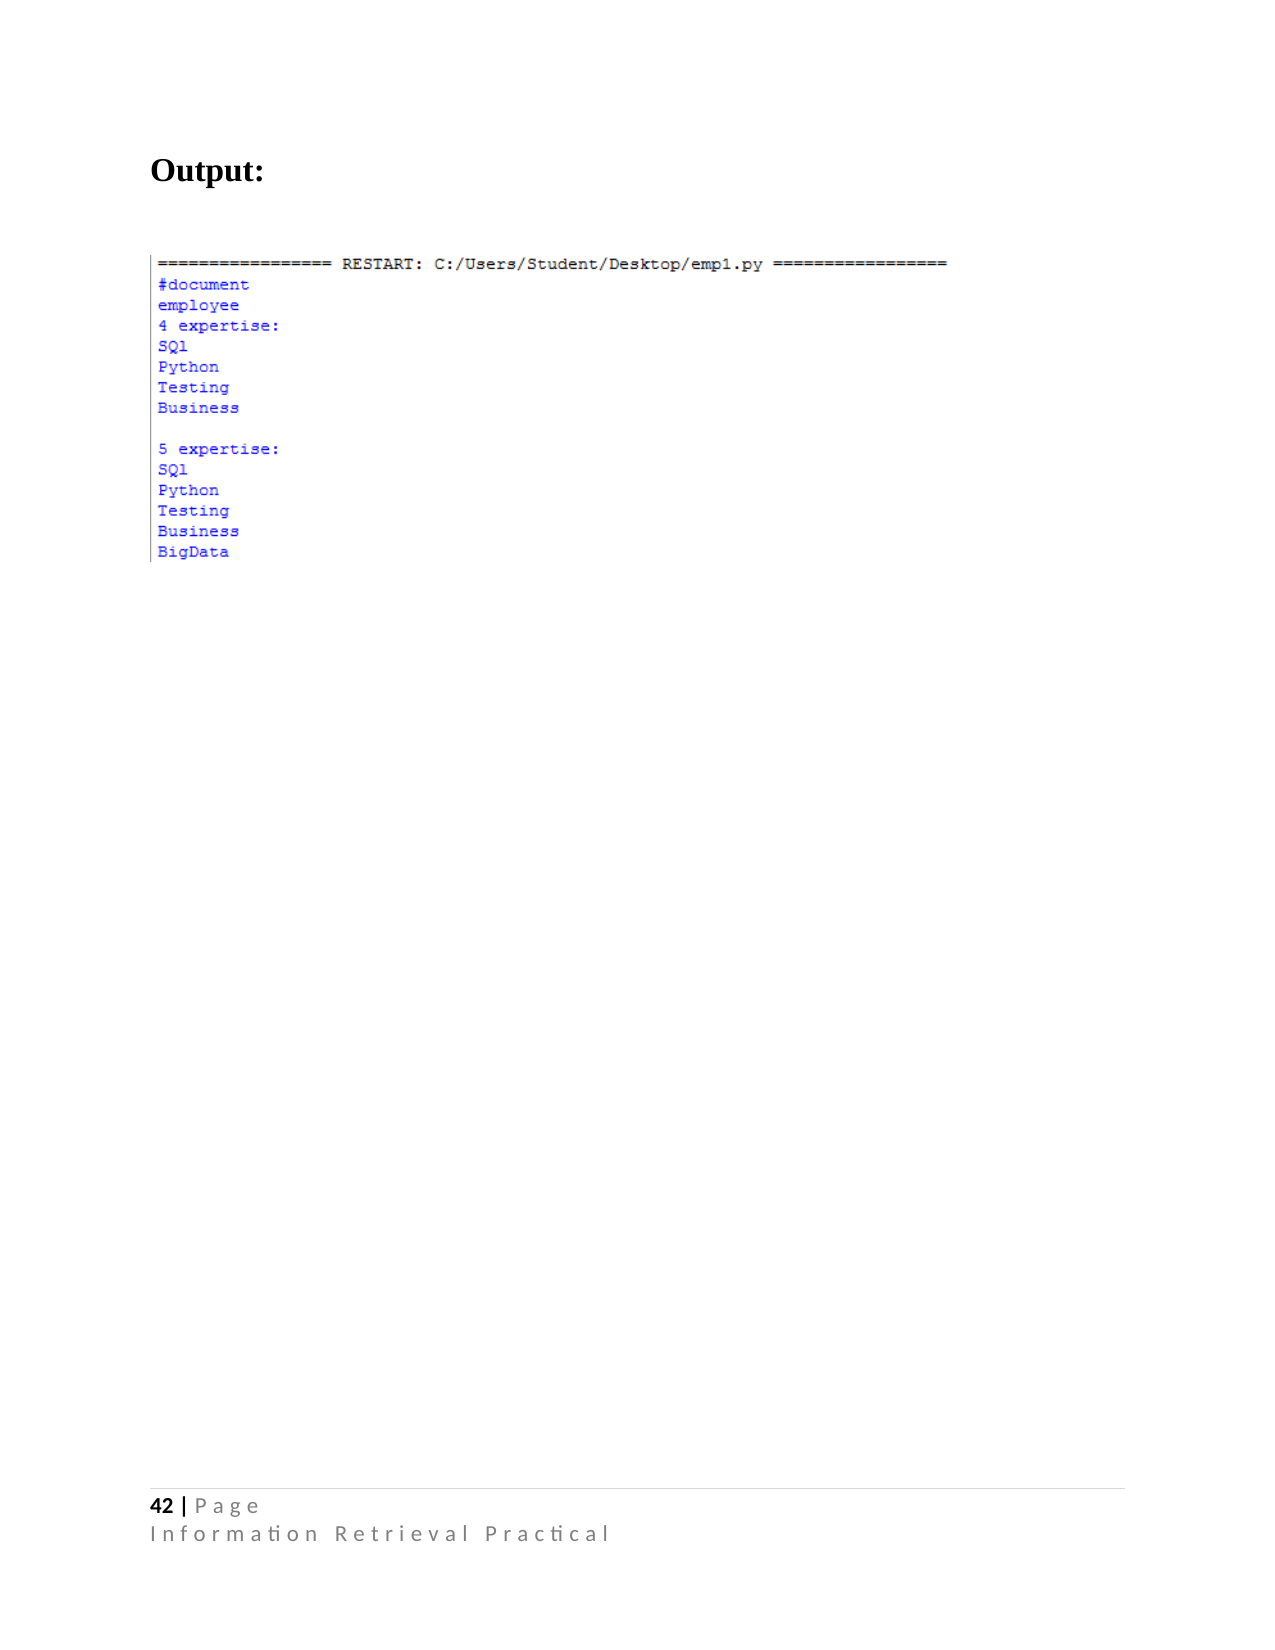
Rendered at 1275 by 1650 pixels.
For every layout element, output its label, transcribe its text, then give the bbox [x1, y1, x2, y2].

text Output: [150, 150, 1125, 188]
picture [150, 255, 1275, 562]
